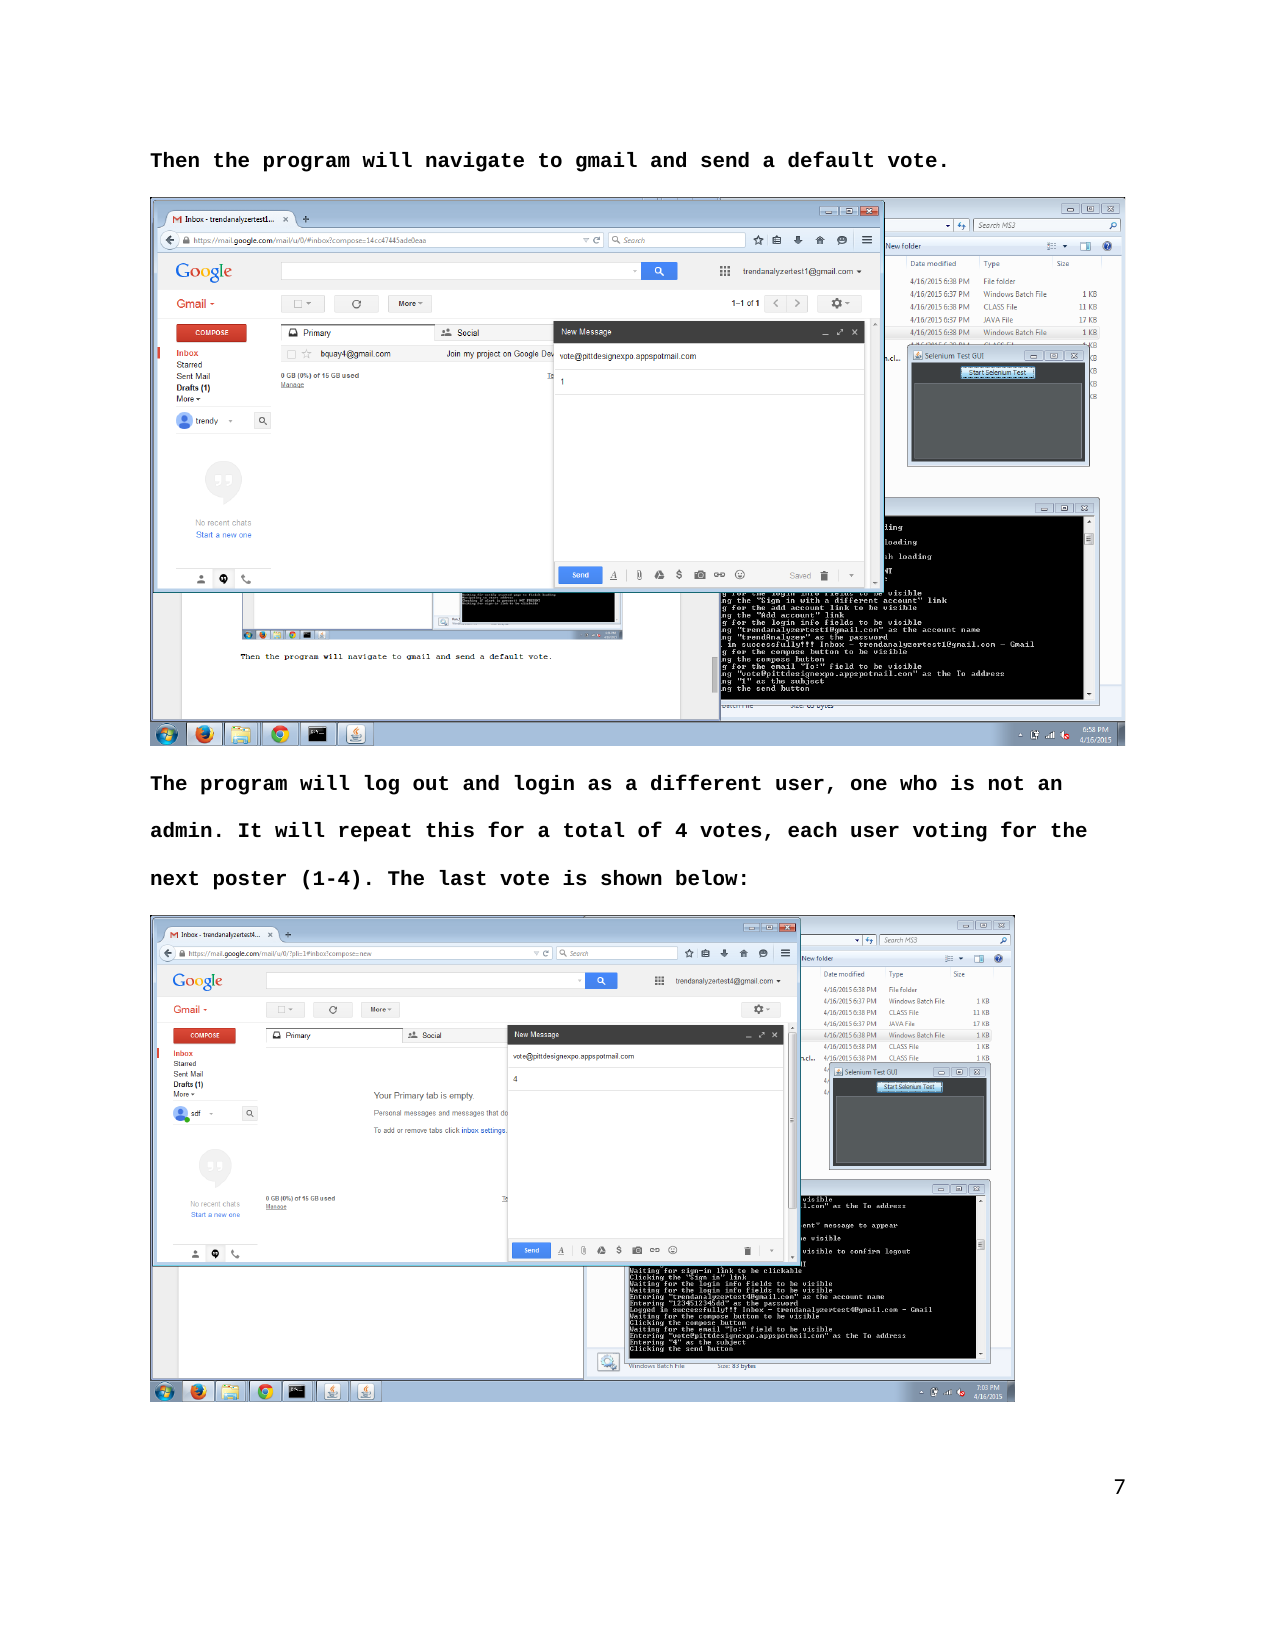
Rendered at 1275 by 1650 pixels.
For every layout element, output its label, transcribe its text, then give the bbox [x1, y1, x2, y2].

text The program will log out and login as a different user, one who is not an admin. It will repeat this for a total of 4 votes, each user voting for the next poster (1-4). The last vote is shown below: [150, 773, 1125, 891]
text Then the program will navigate to gmail and send a default vote. [150, 150, 1125, 174]
picture [150, 915, 1015, 1402]
picture [150, 197, 1125, 746]
